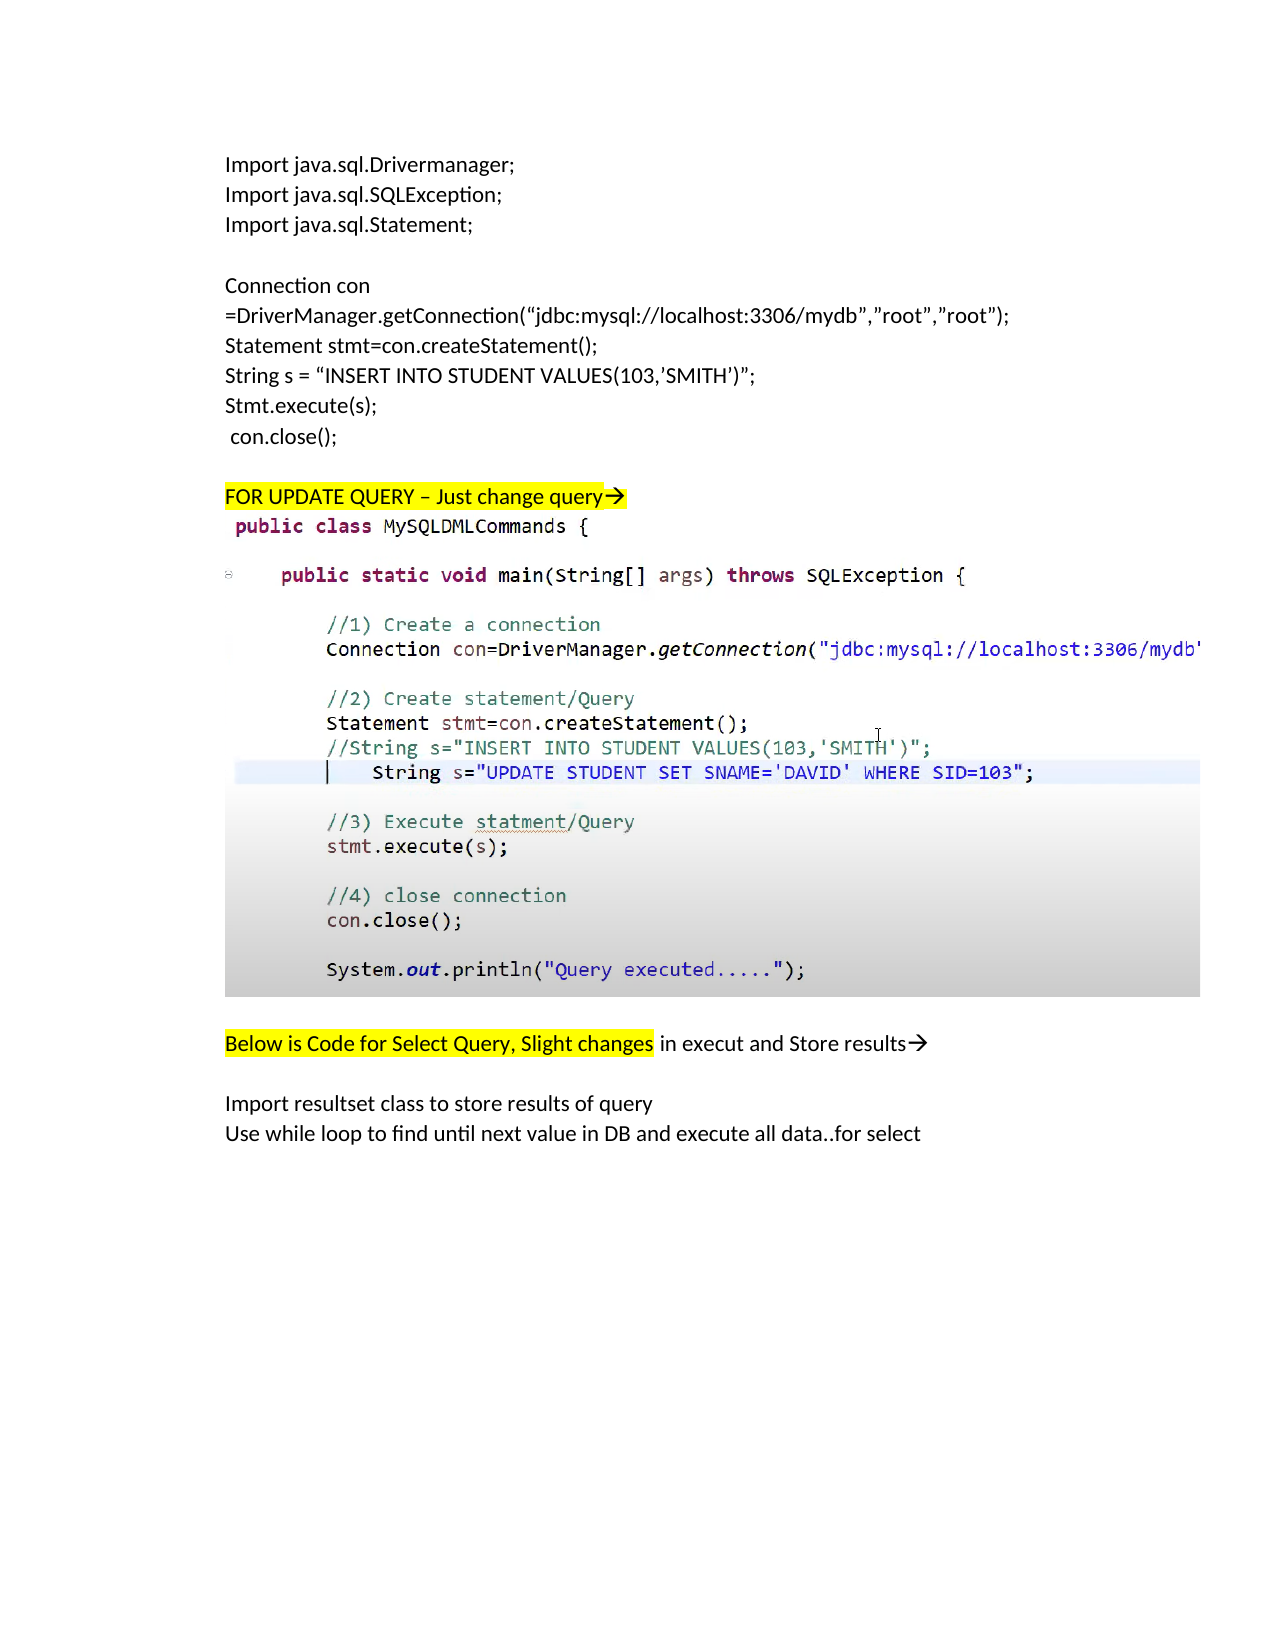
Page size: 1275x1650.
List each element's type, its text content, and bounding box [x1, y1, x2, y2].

list Connection con =DriverManager.getConnection(“jdbc:mysql://localhost:3306/mydb”,”root”,”root”); [225, 271, 1125, 329]
list Import java.sql.SQLException; [225, 180, 1125, 208]
list String s = “INSERT INTO STUDENT VALUES(103,’SMITH’)”; [225, 361, 1125, 389]
list Statement stmt=con.createStatement(); [225, 331, 1125, 359]
picture [225, 512, 1200, 997]
list Stmt.execute(s); [225, 392, 1125, 420]
list Import java.sql.Drivermanager; [225, 150, 1125, 178]
list FOR UPDATE QUERY – Just change query [604, 482, 1125, 510]
list Use while loop to find until next value in DB and execute all data..for select [225, 1119, 1125, 1147]
list Import java.sql.Statement; [225, 210, 1125, 238]
list con.close(); [225, 422, 1125, 450]
list Import resultset class to store results of query [225, 1089, 1125, 1117]
list Below is Code for Select Query, Slight changes in execut and Store results [654, 1029, 1125, 1057]
